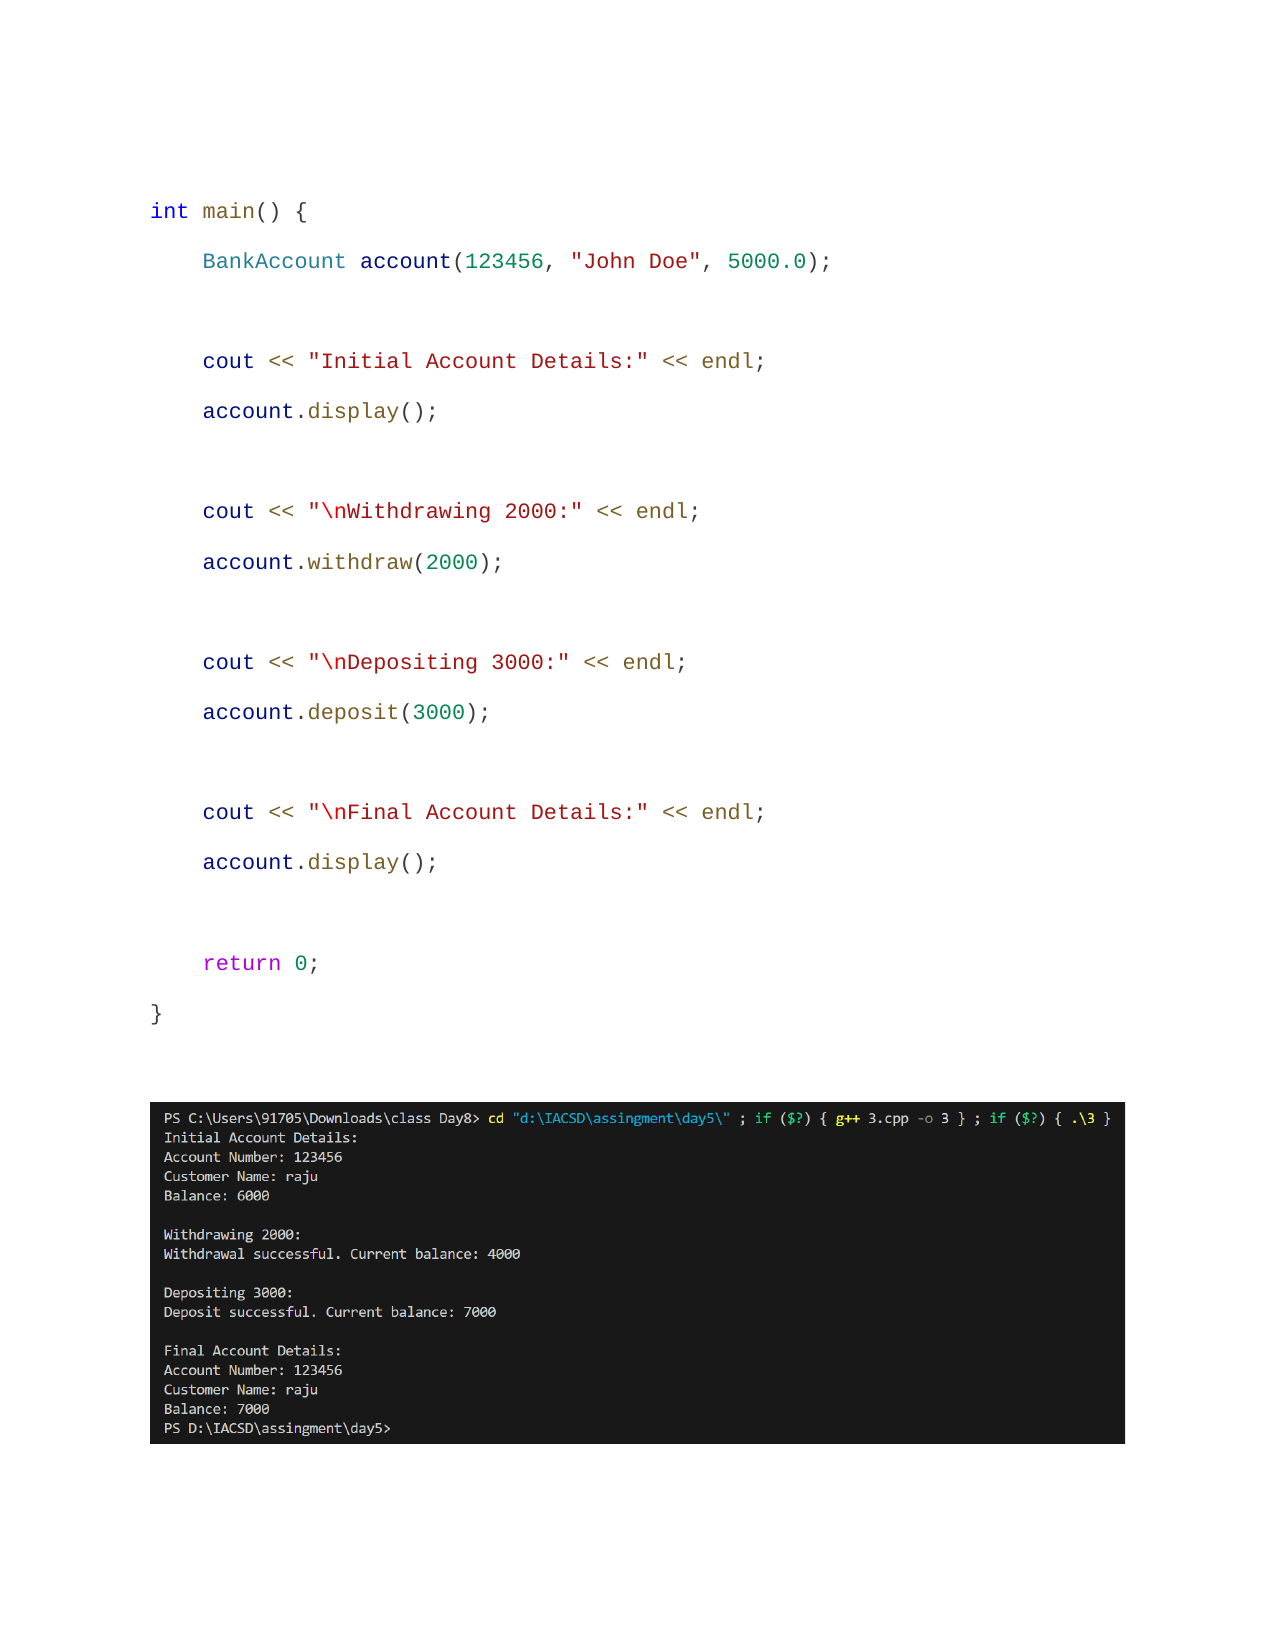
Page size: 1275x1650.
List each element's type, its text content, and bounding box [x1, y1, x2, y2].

text account.withdraw(2000); [150, 551, 1125, 576]
text BankAccount account(123456, "John Doe", 5000.0); [150, 250, 1125, 275]
picture [150, 1102, 1125, 1444]
text account.deposit(3000); [150, 701, 1125, 726]
text int main() { [150, 200, 1125, 225]
text account.display(); [150, 851, 1125, 876]
text cout << "\nWithdrawing 2000:" << endl; [150, 501, 1125, 526]
text return 0; [150, 952, 1125, 976]
text cout << "\nFinal Account Details:" << endl; [150, 801, 1125, 826]
text cout << "\nDepositing 3000:" << endl; [150, 651, 1125, 676]
text account.display(); [150, 401, 1125, 425]
text } [150, 1002, 1125, 1027]
text cout << "Initial Account Details:" << endl; [150, 350, 1125, 375]
